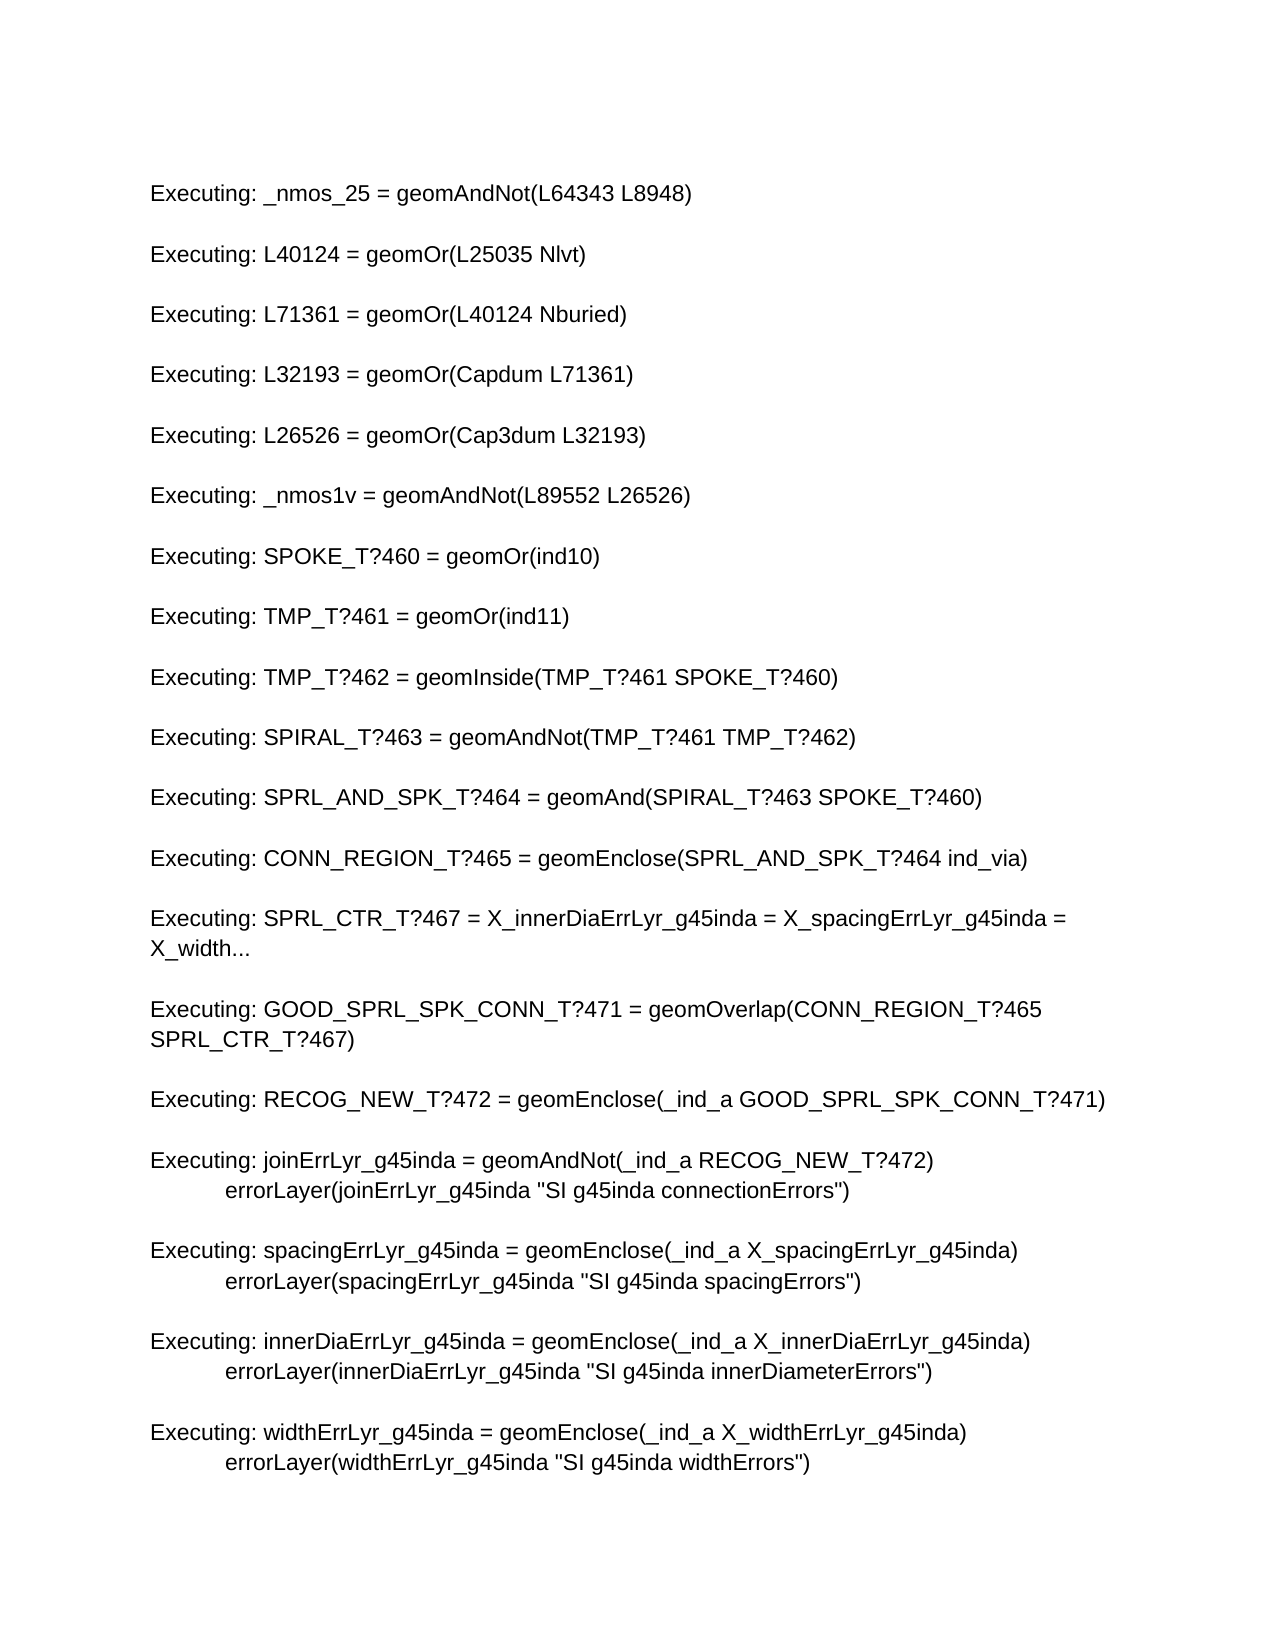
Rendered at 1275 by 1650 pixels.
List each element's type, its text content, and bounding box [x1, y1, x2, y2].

text errorLayer(widthErrLyr_g45inda "SI g45inda widthErrors") [150, 1449, 1125, 1475]
text Executing: SPIRAL_T?463 = geomAndNot(TMP_T?461 TMP_T?462) [150, 724, 1125, 750]
text Executing: joinErrLyr_g45inda = geomAndNot(_ind_a RECOG_NEW_T?472) [150, 1147, 1125, 1173]
text Executing: _nmos_25 = geomAndNot(L64343 L8948) [150, 180, 1125, 207]
text Executing: L71361 = geomOr(L40124 Nburied) [150, 301, 1125, 327]
text Executing: widthErrLyr_g45inda = geomEnclose(_ind_a X_widthErrLyr_g45inda) [150, 1419, 1125, 1445]
text Executing: L32193 = geomOr(Capdum L71361) [150, 361, 1125, 388]
text Executing: _nmos1v = geomAndNot(L89552 L26526) [150, 482, 1125, 509]
text Executing: SPRL_AND_SPK_T?464 = geomAnd(SPIRAL_T?463 SPOKE_T?460) [150, 784, 1125, 811]
text errorLayer(innerDiaErrLyr_g45inda "SI g45inda innerDiameterErrors") [150, 1358, 1125, 1385]
text errorLayer(spacingErrLyr_g45inda "SI g45inda spacingErrors") [150, 1268, 1125, 1294]
text Executing: innerDiaErrLyr_g45inda = geomEnclose(_ind_a X_innerDiaErrLyr_g45inda) [150, 1328, 1125, 1354]
text Executing: CONN_REGION_T?465 = geomEnclose(SPRL_AND_SPK_T?464 ind_via) [150, 845, 1125, 871]
text Executing: L26526 = geomOr(Cap3dum L32193) [150, 422, 1125, 448]
text Executing: L40124 = geomOr(L25035 Nlvt) [150, 241, 1125, 267]
text Executing: TMP_T?461 = geomOr(ind11) [150, 603, 1125, 629]
text Executing: TMP_T?462 = geomInside(TMP_T?461 SPOKE_T?460) [150, 663, 1125, 690]
text Executing: SPRL_CTR_T?467 = X_innerDiaErrLyr_g45inda = X_spacingErrLyr_g45inda = X_width... [150, 905, 1125, 962]
text Executing: spacingErrLyr_g45inda = geomEnclose(_ind_a X_spacingErrLyr_g45inda) [150, 1237, 1125, 1264]
text errorLayer(joinErrLyr_g45inda "SI g45inda connectionErrors") [150, 1177, 1125, 1203]
text Executing: SPOKE_T?460 = geomOr(ind10) [150, 543, 1125, 569]
text Executing: RECOG_NEW_T?472 = geomEnclose(_ind_a GOOD_SPRL_SPK_CONN_T?471) [150, 1086, 1125, 1113]
text Executing: GOOD_SPRL_SPK_CONN_T?471 = geomOverlap(CONN_REGION_T?465 SPRL_CTR_T?467) [150, 996, 1125, 1052]
